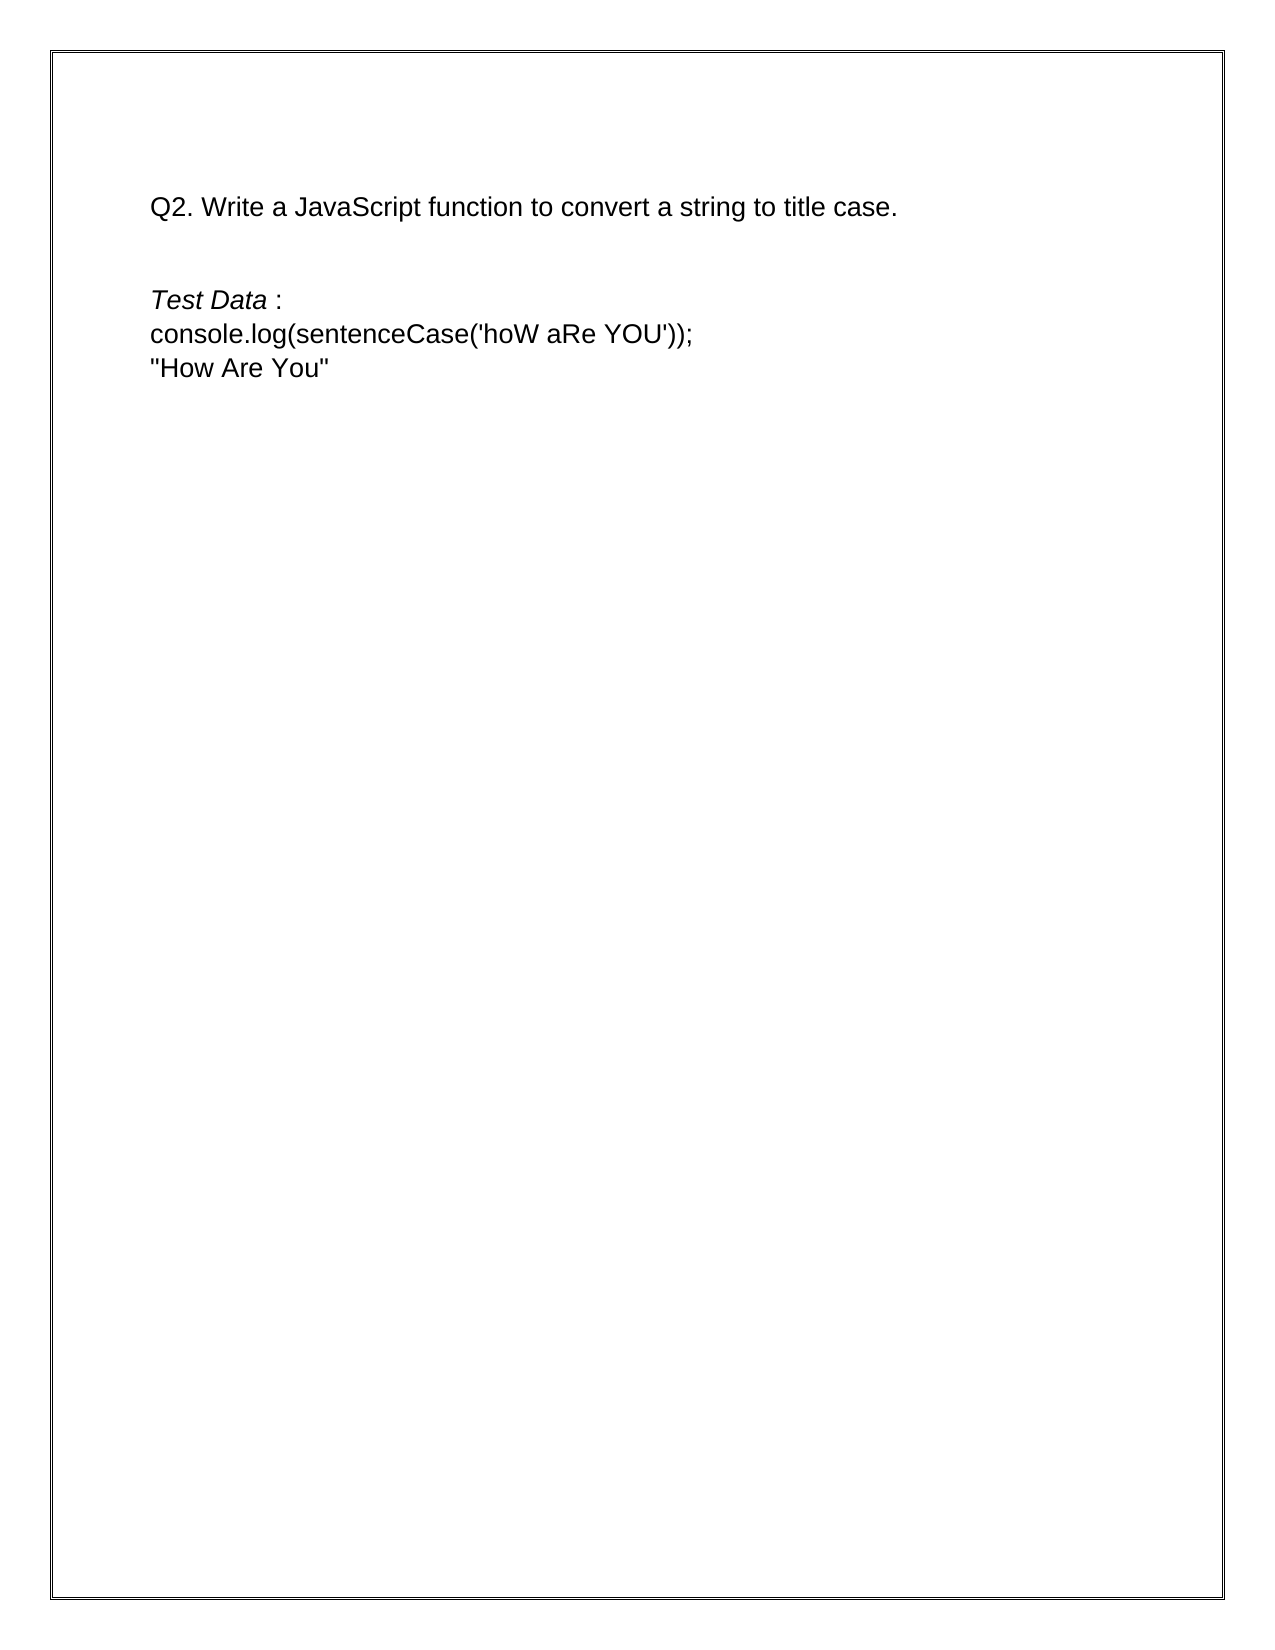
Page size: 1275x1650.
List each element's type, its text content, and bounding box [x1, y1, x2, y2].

text Q2. Write a JavaScript function to convert a string to title case. [150, 191, 1125, 253]
text Test Data : console.log(sentenceCase('hoW aRe YOU')); "How Are You" [150, 284, 1125, 383]
